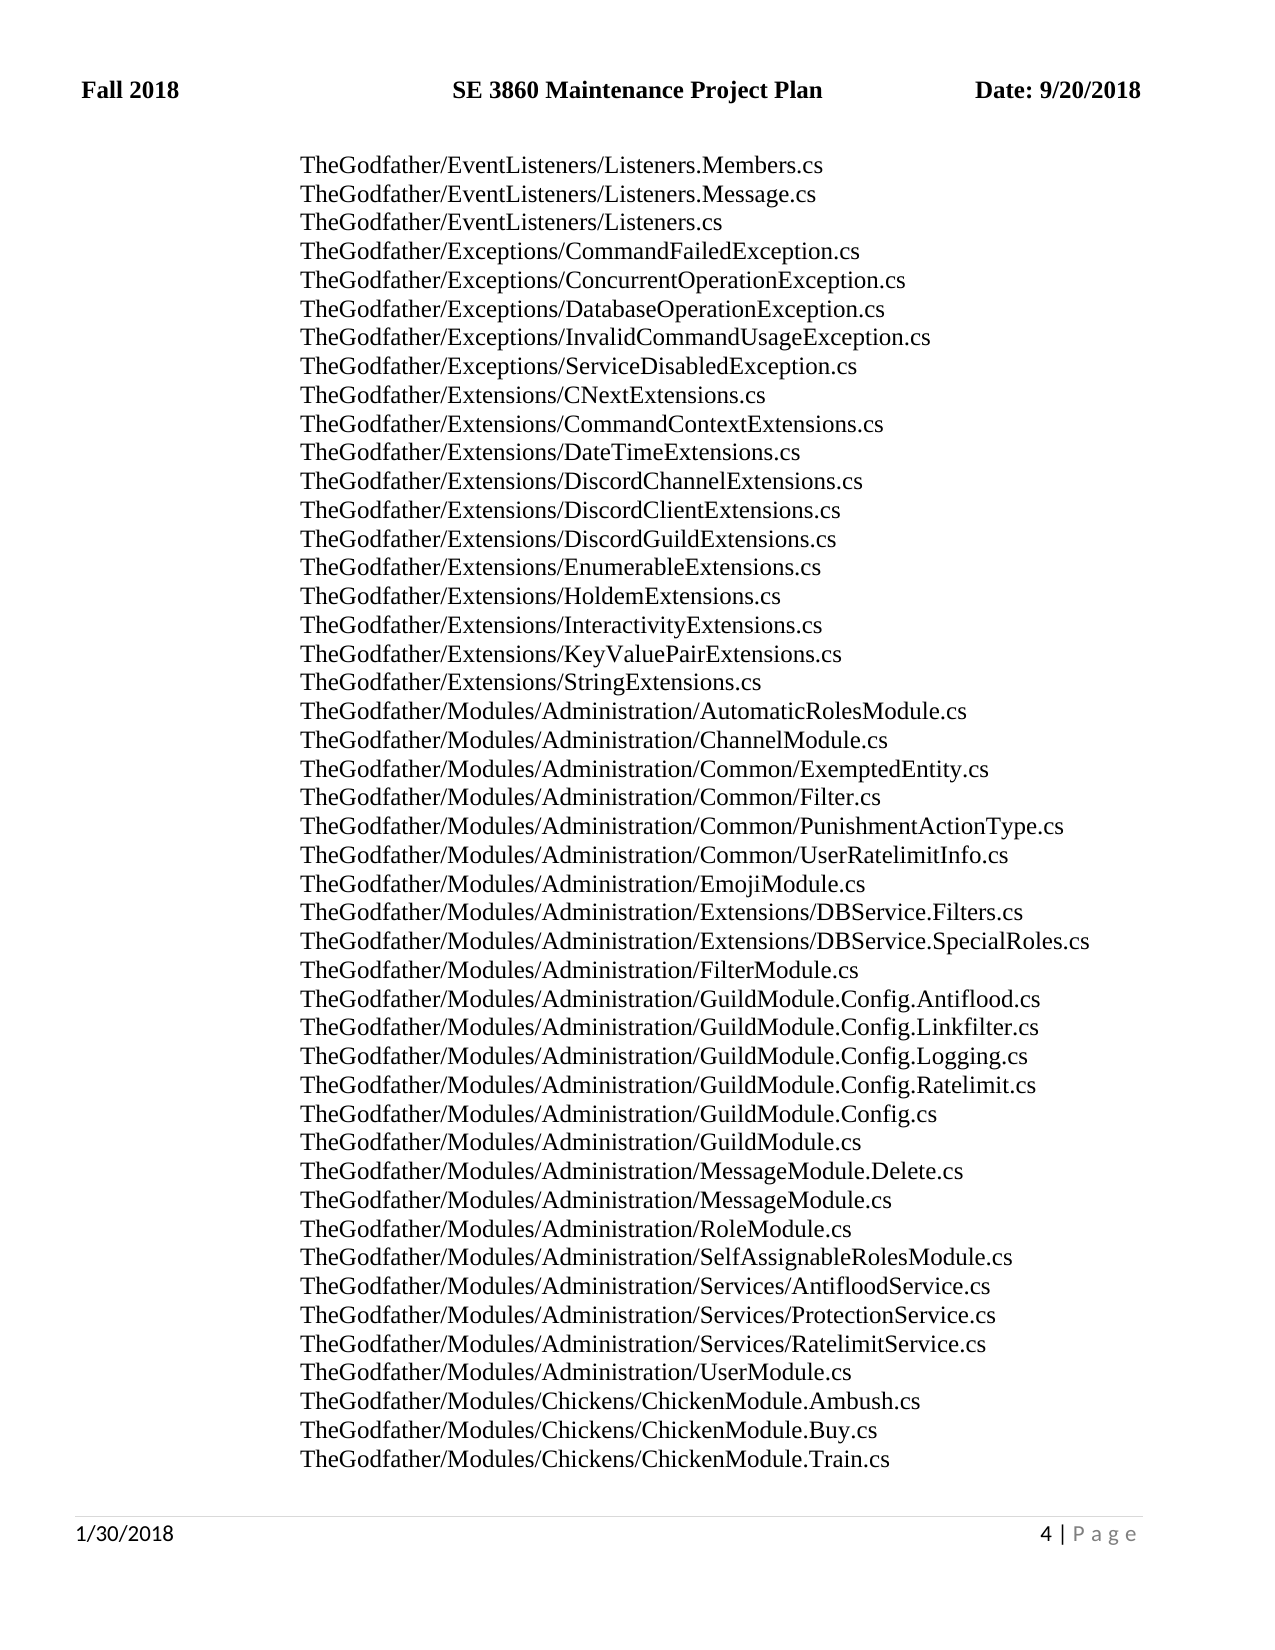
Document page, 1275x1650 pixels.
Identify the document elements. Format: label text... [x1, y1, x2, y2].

text TheGodfather/Modules/Administration/Extensions/DBService.SpecialRoles.cs [300, 926, 1200, 955]
text TheGodfather/EventListeners/Listeners.cs [300, 207, 1200, 236]
text TheGodfather/Modules/Administration/UserModule.cs [300, 1357, 1200, 1386]
text TheGodfather/Modules/Administration/Common/PunishmentActionType.cs [300, 811, 1200, 840]
text TheGodfather/Modules/Administration/SelfAssignableRolesModule.cs [300, 1242, 1200, 1271]
text TheGodfather/Extensions/StringExtensions.cs [300, 667, 1200, 696]
text TheGodfather/Modules/Administration/Common/ExemptedEntity.cs [300, 754, 1200, 782]
text TheGodfather/Modules/Administration/ChannelModule.cs [300, 725, 1200, 754]
text TheGodfather/Modules/Chickens/ChickenModule.Ambush.cs [300, 1386, 1200, 1415]
text TheGodfather/Modules/Administration/GuildModule.Config.Logging.cs [300, 1041, 1200, 1070]
text TheGodfather/Modules/Administration/GuildModule.Config.Antiflood.cs [300, 984, 1200, 1012]
text TheGodfather/Extensions/DiscordClientExtensions.cs [300, 495, 1200, 524]
text TheGodfather/Modules/Administration/MessageModule.Delete.cs [300, 1156, 1200, 1185]
text TheGodfather/Modules/Administration/EmojiModule.cs [300, 869, 1200, 897]
text TheGodfather/Modules/Chickens/ChickenModule.Buy.cs [300, 1415, 1200, 1444]
text TheGodfather/Extensions/InteractivityExtensions.cs [300, 610, 1200, 639]
text TheGodfather/Modules/Administration/Services/ProtectionService.cs [300, 1300, 1200, 1329]
text TheGodfather/Extensions/DiscordGuildExtensions.cs [300, 524, 1200, 552]
text TheGodfather/Extensions/DiscordChannelExtensions.cs [300, 466, 1200, 495]
text TheGodfather/Modules/Administration/MessageModule.cs [300, 1185, 1200, 1214]
text TheGodfather/Extensions/KeyValuePairExtensions.cs [300, 639, 1200, 667]
text TheGodfather/Modules/Administration/AutomaticRolesModule.cs [300, 696, 1200, 725]
text TheGodfather/Extensions/EnumerableExtensions.cs [300, 552, 1200, 581]
text TheGodfather/Modules/Administration/Services/RatelimitService.cs [300, 1329, 1200, 1357]
text TheGodfather/Exceptions/ServiceDisabledException.cs [300, 351, 1200, 380]
text TheGodfather/Modules/Administration/GuildModule.Config.cs [300, 1099, 1200, 1127]
text TheGodfather/EventListeners/Listeners.Members.cs [300, 150, 1200, 179]
text TheGodfather/Modules/Administration/GuildModule.Config.Ratelimit.cs [300, 1070, 1200, 1099]
text TheGodfather/Exceptions/ConcurrentOperationException.cs [300, 265, 1200, 294]
text TheGodfather/Extensions/HoldemExtensions.cs [300, 581, 1200, 610]
text TheGodfather/Extensions/CNextExtensions.cs [300, 380, 1200, 409]
text TheGodfather/Extensions/DateTimeExtensions.cs [300, 437, 1200, 466]
text TheGodfather/Modules/Administration/Extensions/DBService.Filters.cs [300, 897, 1200, 926]
text TheGodfather/EventListeners/Listeners.Message.cs [300, 179, 1200, 207]
text TheGodfather/Modules/Administration/Common/UserRatelimitInfo.cs [300, 840, 1200, 869]
text TheGodfather/Modules/Administration/GuildModule.cs [300, 1127, 1200, 1156]
text TheGodfather/Modules/Administration/RoleModule.cs [300, 1214, 1200, 1242]
text TheGodfather/Extensions/CommandContextExtensions.cs [300, 409, 1200, 437]
text TheGodfather/Modules/Administration/GuildModule.Config.Linkfilter.cs [300, 1012, 1200, 1041]
text TheGodfather/Modules/Chickens/ChickenModule.Train.cs [300, 1444, 1200, 1472]
text TheGodfather/Modules/Administration/FilterModule.cs [300, 955, 1200, 984]
text TheGodfather/Exceptions/DatabaseOperationException.cs [300, 294, 1200, 322]
text TheGodfather/Modules/Administration/Services/AntifloodService.cs [300, 1271, 1200, 1300]
text TheGodfather/Modules/Administration/Common/Filter.cs [300, 782, 1200, 811]
text TheGodfather/Exceptions/InvalidCommandUsageException.cs [300, 322, 1200, 351]
text TheGodfather/Exceptions/CommandFailedException.cs [300, 236, 1200, 265]
